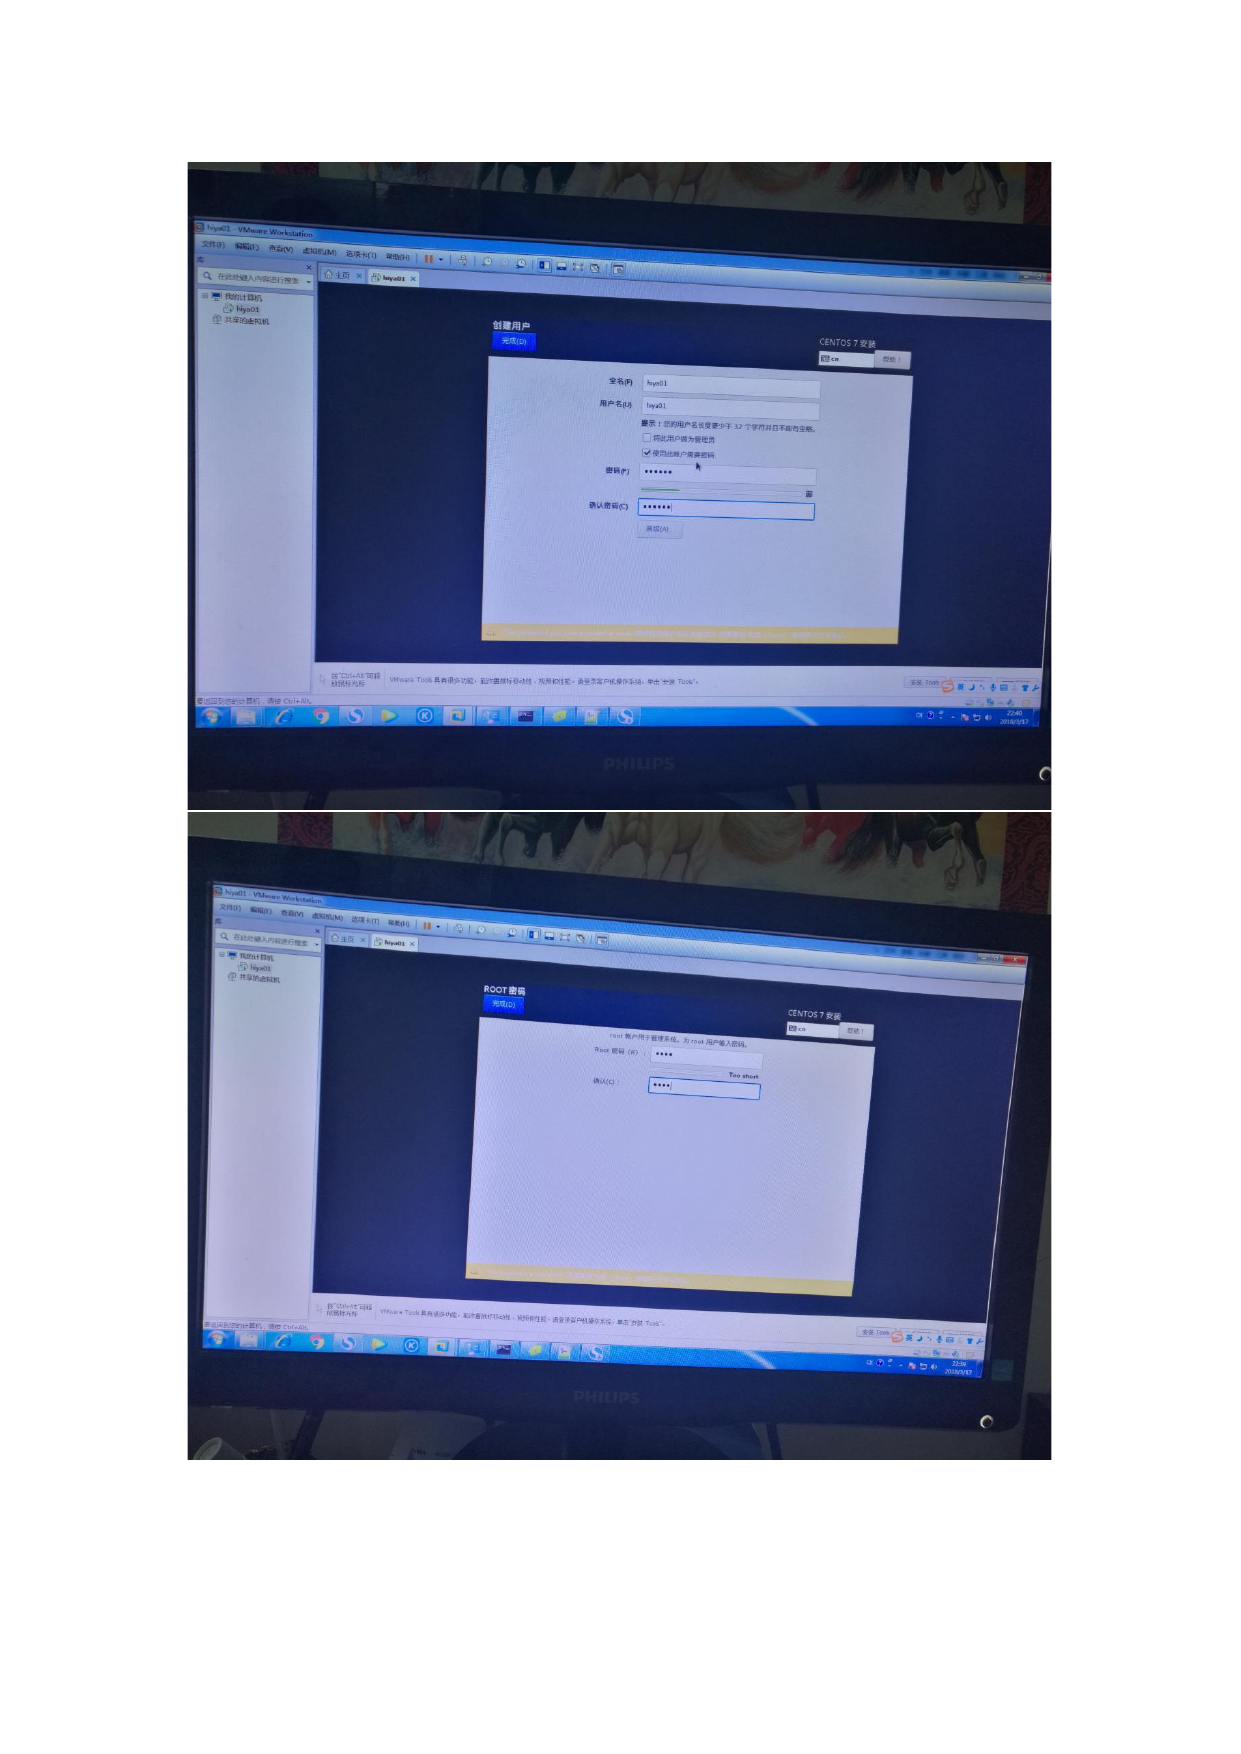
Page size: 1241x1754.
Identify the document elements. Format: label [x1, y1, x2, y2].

picture [187, 162, 1052, 810]
picture [187, 812, 1052, 1460]
